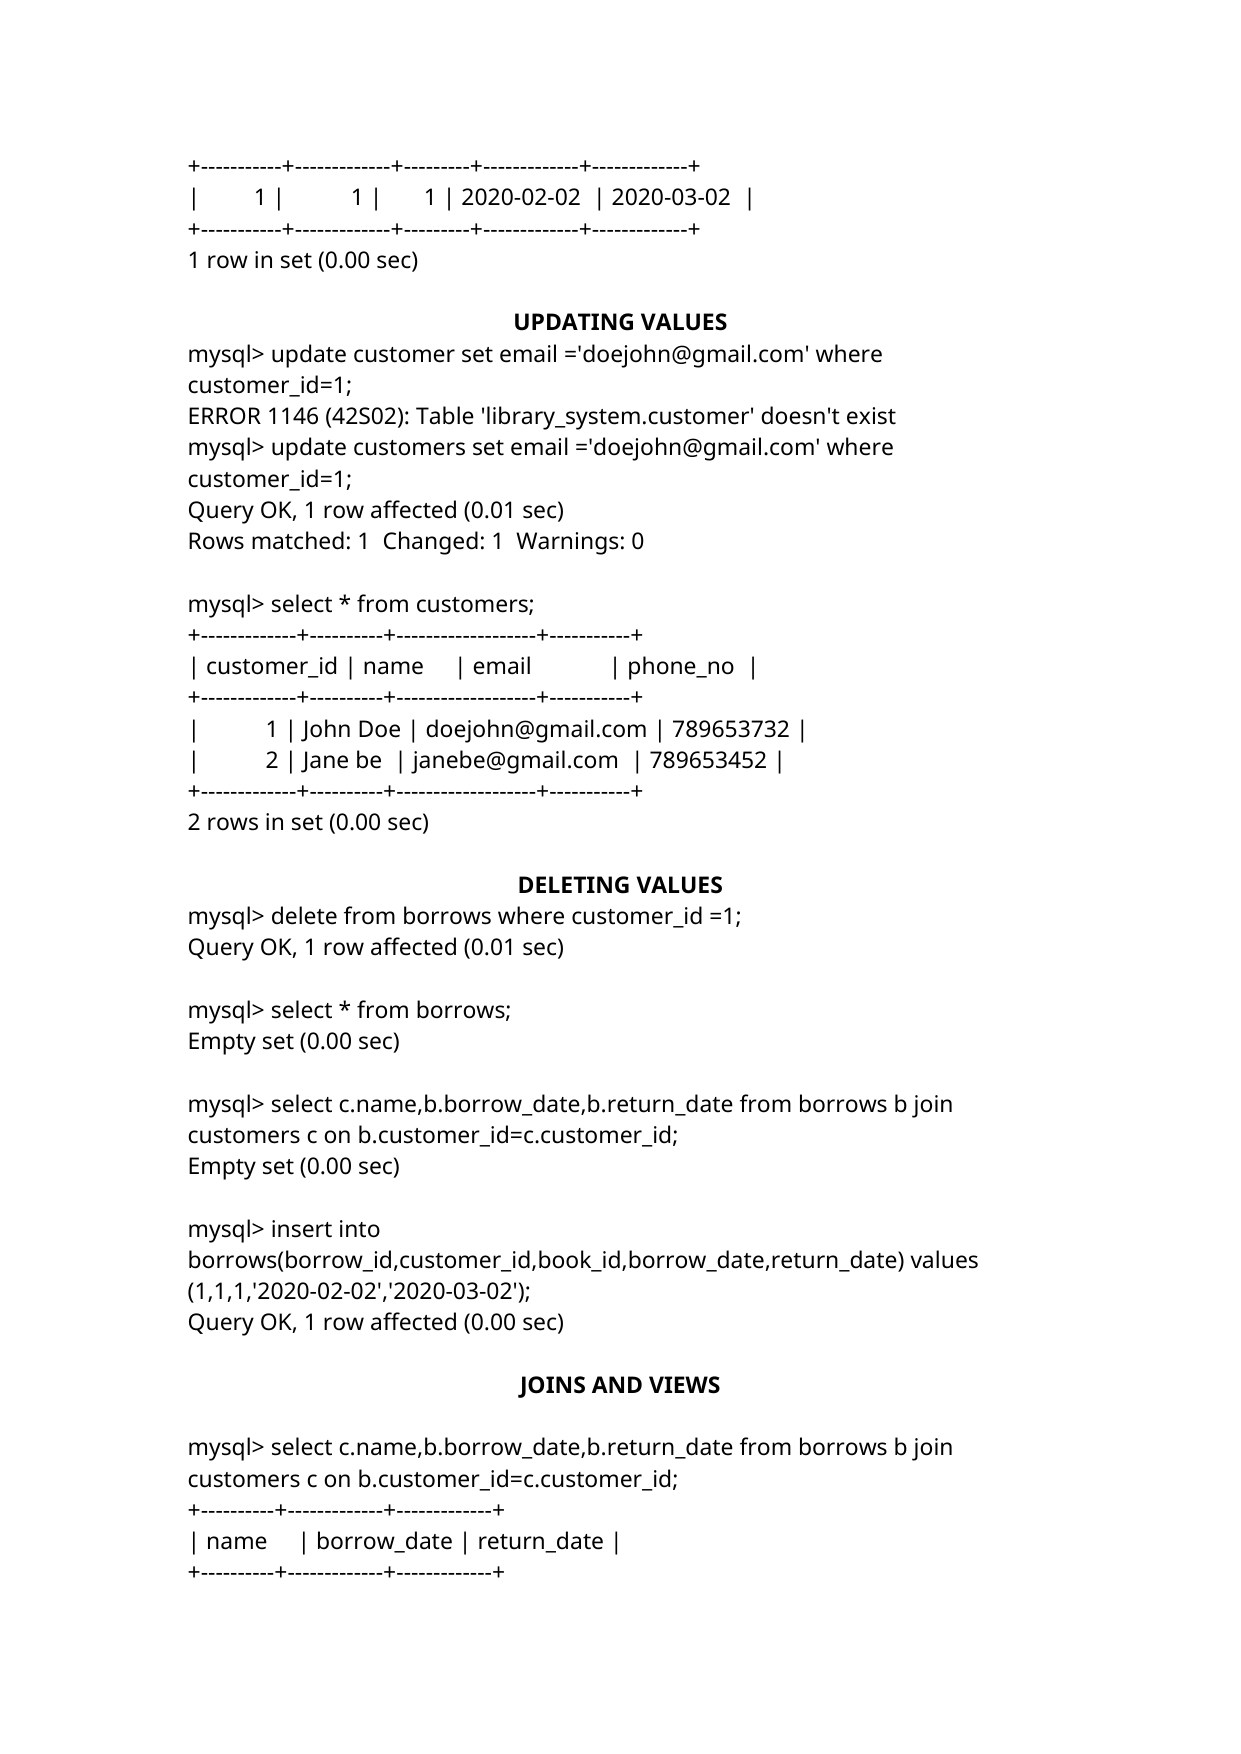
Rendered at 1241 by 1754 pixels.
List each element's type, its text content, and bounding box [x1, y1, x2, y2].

text Query OK, 1 row affected (0.00 sec) [187, 1306, 1053, 1337]
text +-------------+----------+-------------------+-----------+ [187, 775, 1053, 806]
text | 1 | John Doe | doejohn@gmail.com | 789653732 | [187, 712, 1053, 744]
text +-------------+----------+-------------------+-----------+ [187, 619, 1053, 650]
text | 2 | Jane be | janebe@gmail.com | 789653452 | [187, 744, 1053, 775]
text 1 row in set (0.00 sec) [187, 244, 1053, 275]
text Rows matched: 1 Changed: 1 Warnings: 0 [187, 525, 1053, 556]
text JOINS AND VIEWS [187, 1369, 1053, 1400]
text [187, 1494, 1053, 1525]
text 2 rows in set (0.00 sec) [187, 806, 1053, 837]
text mysql> select c.name,b.borrow_date,b.return_date from borrows b join customers c on b.customer_id=c.customer_id; [187, 1087, 1053, 1150]
text mysql> delete from borrows where customer_id =1; [187, 900, 1053, 931]
text | name | borrow_date | return_date | [187, 1525, 1053, 1556]
text UPDATING VALUES [187, 306, 1053, 337]
text Empty set (0.00 sec) [187, 1025, 1053, 1056]
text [187, 1556, 1053, 1587]
text mysql> select * from borrows; [187, 994, 1053, 1025]
text mysql> select c.name,b.borrow_date,b.return_date from borrows b join customers c on b.customer_id=c.customer_id; [187, 1431, 1053, 1494]
text ERROR 1146 (42S02): Table 'library_system.customer' doesn't exist [187, 400, 1053, 431]
text DELETING VALUES [187, 869, 1053, 900]
text mysql> update customers set email ='doejohn@gmail.com' where customer_id=1; [187, 431, 1053, 494]
text mysql> update customer set email ='doejohn@gmail.com' where customer_id=1; [187, 337, 1053, 400]
text | customer_id | name | email | phone_no | [187, 650, 1053, 681]
text Query OK, 1 row affected (0.01 sec) [187, 494, 1053, 525]
text mysql> select * from customers; [187, 587, 1053, 619]
text mysql> insert into borrows(borrow_id,customer_id,book_id,borrow_date,return_date) values (1,1,1,'2020-02-02','2020-03-02'); [187, 1212, 1053, 1306]
text | 1 | 1 | 1 | 2020-02-02 | 2020-03-02 | [187, 181, 1053, 212]
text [187, 150, 1053, 181]
text Empty set (0.00 sec) [187, 1150, 1053, 1181]
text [187, 212, 1053, 244]
text +-------------+----------+-------------------+-----------+ [187, 681, 1053, 712]
text Query OK, 1 row affected (0.01 sec) [187, 931, 1053, 962]
